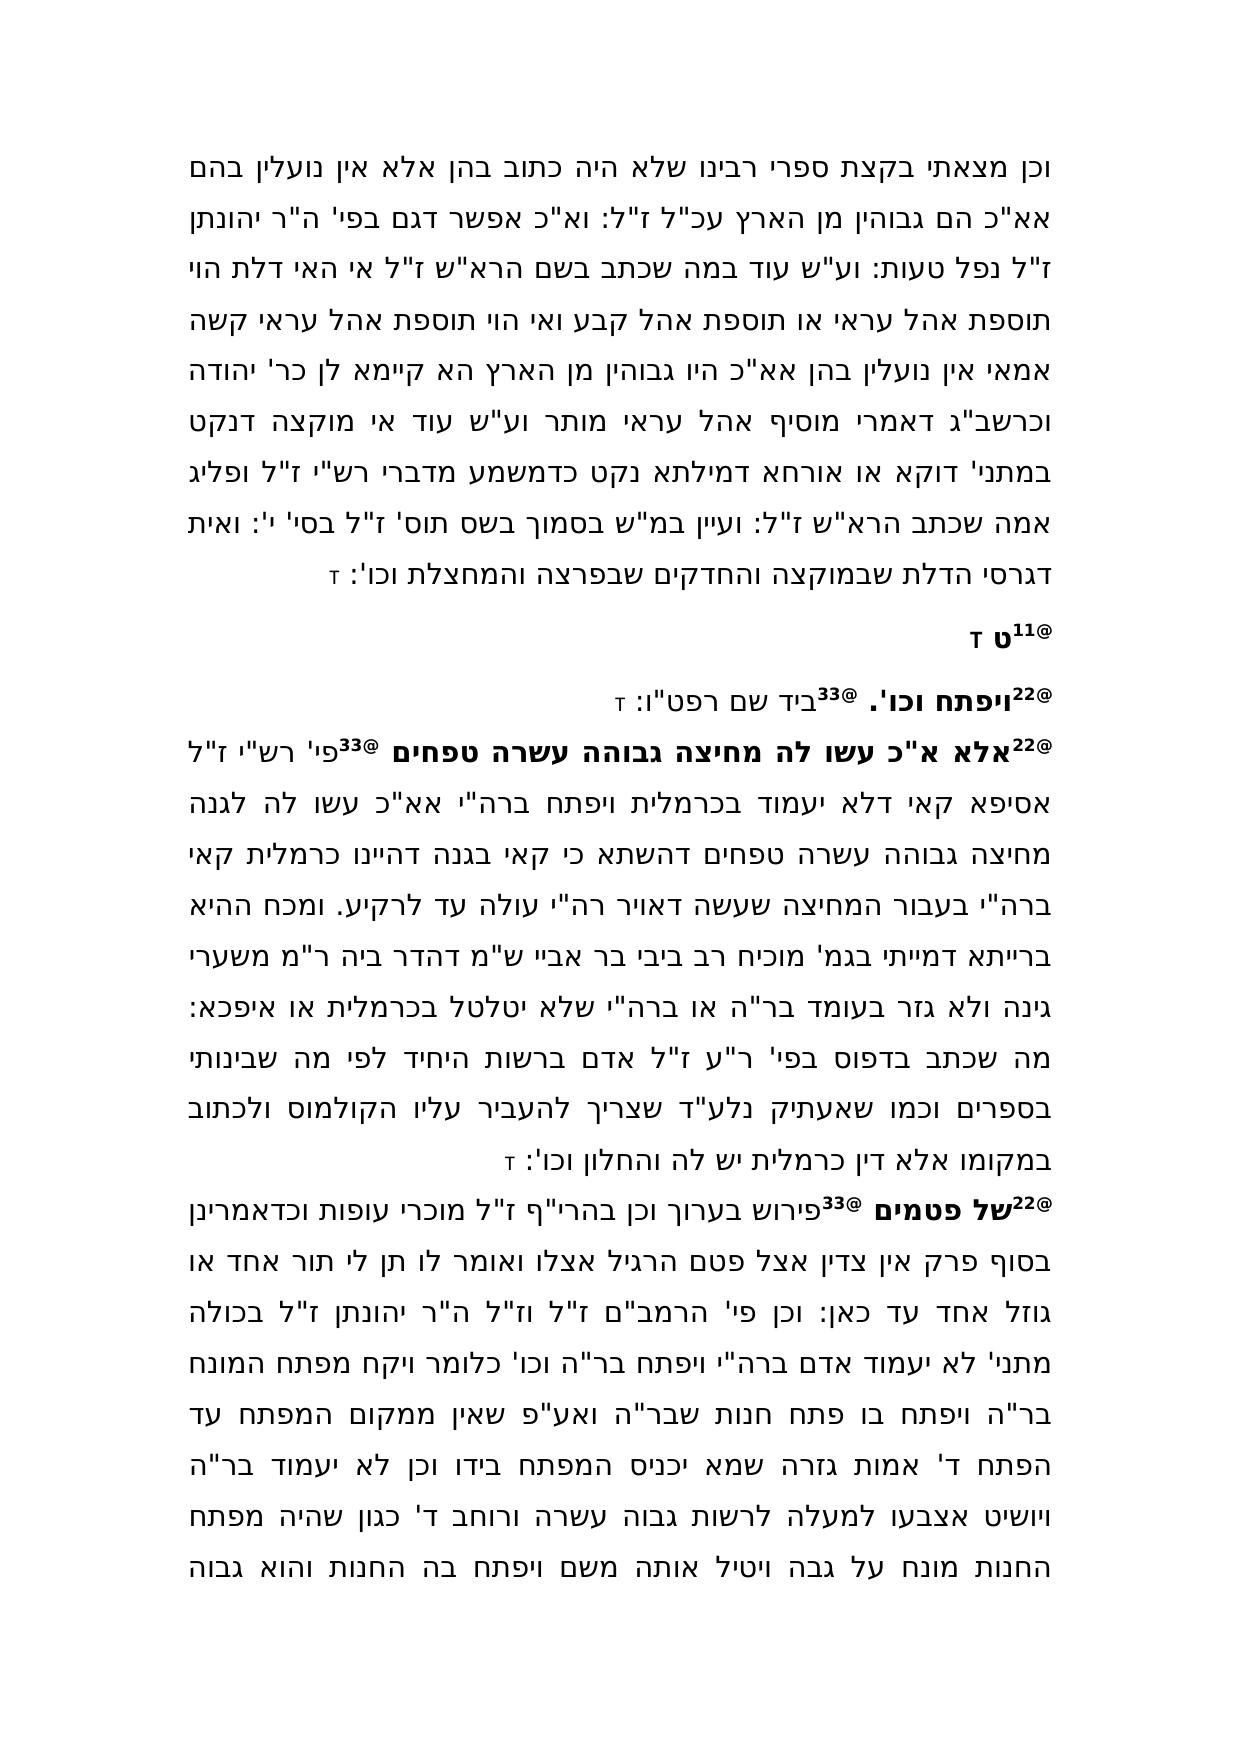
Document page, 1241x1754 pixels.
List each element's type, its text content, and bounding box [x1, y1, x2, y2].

text @22ויפתח וכו'. @33ביד שם רפט"ו: T [187, 684, 1053, 718]
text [187, 1194, 1053, 1584]
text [187, 150, 1053, 591]
text @22אלא א"כ עשו לה מחיצה גבוהה עשרה טפחים @33פי' רש"י ז"ל אסיפא קאי דלא יעמוד בכרמלית ויפתח ברה"י אא"כ עשו לה לגנה מחיצה גבוהה עשרה טפחים דהשתא כי קאי בגנה דהיינו כרמלית קאי ברה"י בעבור המחיצה שעשה דאויר רה"י עולה עד לרקיע. ומכח ההיא ברייתא דמייתי בגמ' מוכיח רב ביבי בר אביי ש"מ דהדר ביה ר"מ משערי גינה ולא גזר בעומד בר"ה או ברה"י שלא יטלטל בכרמלית או איפכא: מה שכתב בדפוס בפי' ר"ע ז"ל אדם ברשות היחיד לפי מה שבינותי בספרים וכמו שאעתיק נלע"ד שצריך להעביר עליו הקולמוס ולכתוב במקומו אלא דין כרמלית יש לה והחלון וכו': T [187, 735, 1053, 1177]
text @11ט T [187, 621, 1053, 655]
